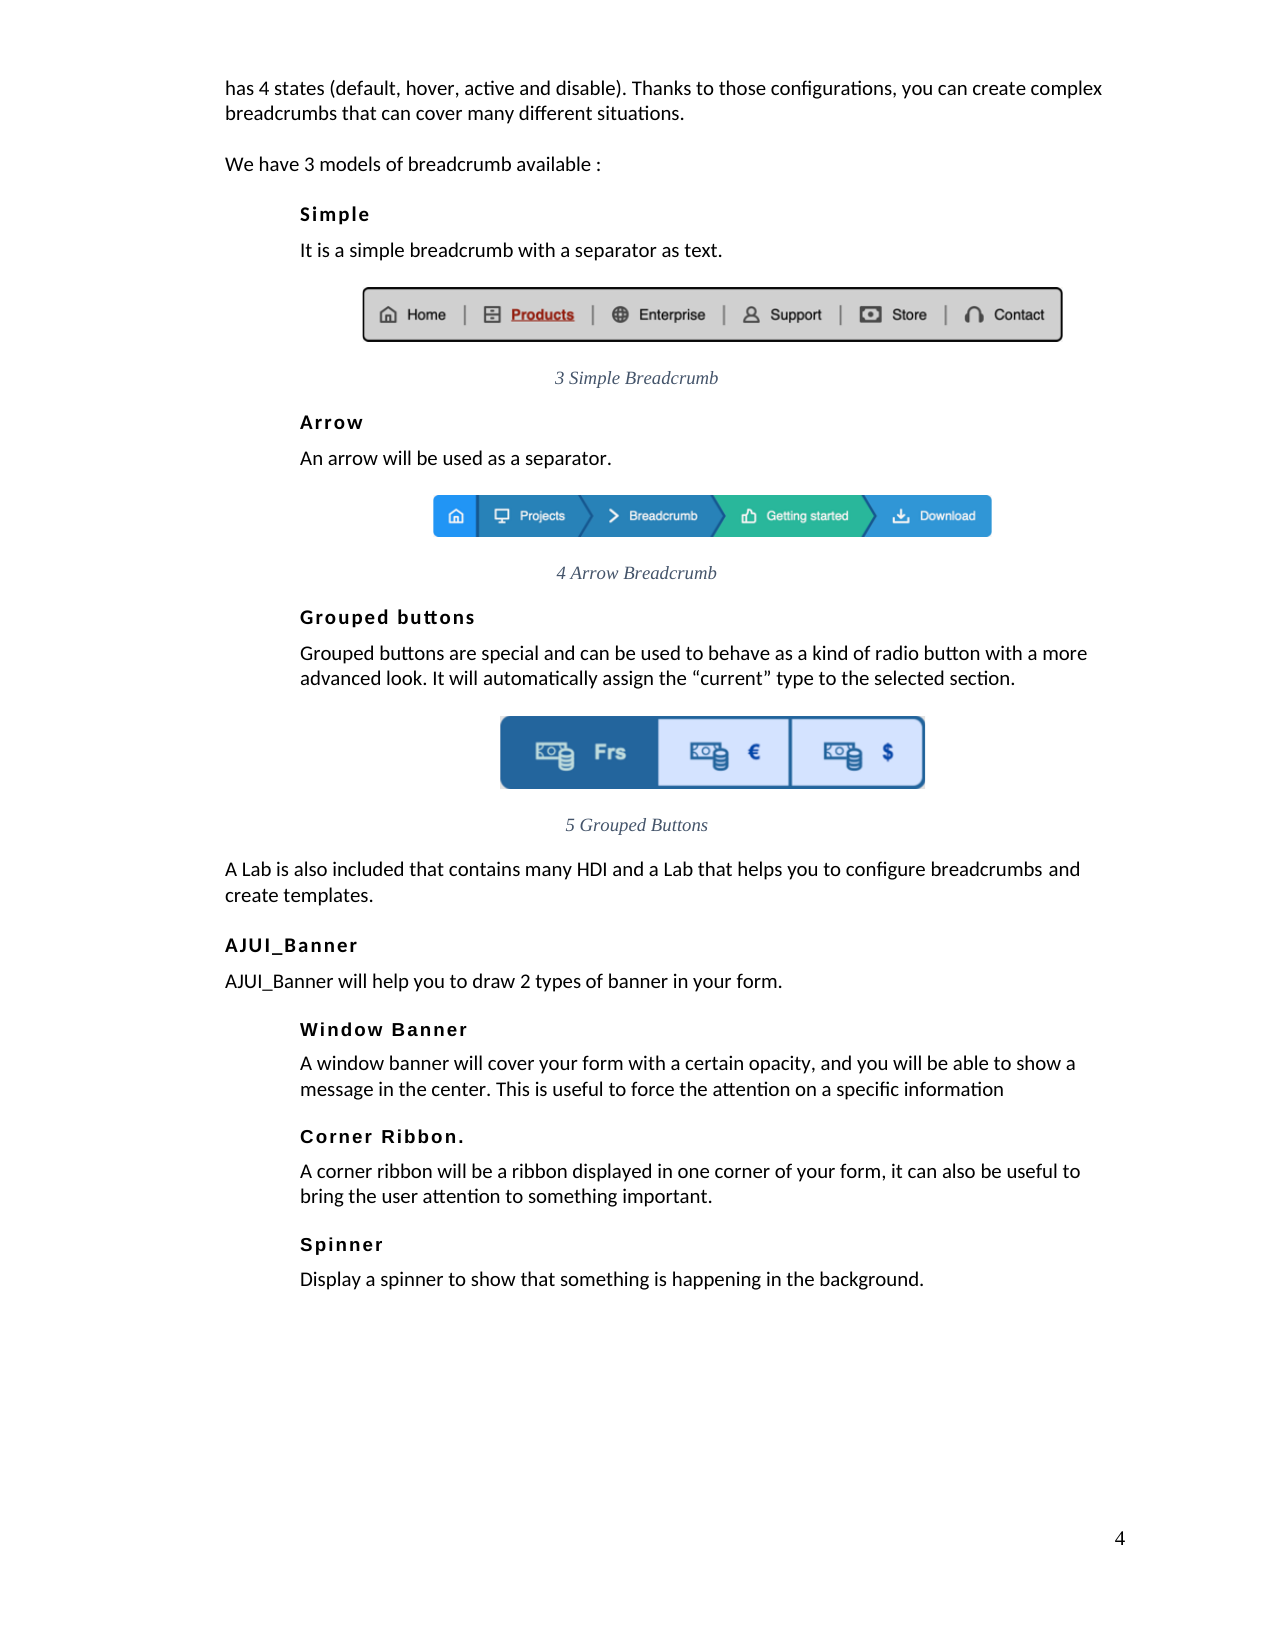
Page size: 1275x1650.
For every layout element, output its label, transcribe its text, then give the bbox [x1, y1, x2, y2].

subtitle Corner Ribbon. [300, 1126, 1125, 1148]
text Arrow [300, 409, 1125, 434]
text Grouped buttons [300, 604, 1125, 630]
picture [362, 287, 1063, 342]
text 4 Arrow Breadcrumb [150, 562, 1125, 583]
text A Lab is also included that contains many HDI and a Lab that helps you to configure breadcrumbs and create templates. [225, 856, 1125, 907]
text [225, 75, 1125, 126]
picture [433, 495, 992, 537]
text Grouped buttons are special and can be used to behave as a kind of radio button with a more advanced look. It will automatically assign the “current” type to the selected section. [300, 640, 1125, 691]
text A corner ribbon will be a ribbon displayed in one corner of your form, it can also be useful to bring the user attention to something important. [300, 1158, 1125, 1209]
text 5 Grouped Buttons [150, 814, 1125, 836]
subtitle Window Banner [300, 1018, 1125, 1040]
text An arrow will be used as a separator. [300, 445, 1125, 470]
text 3 Simple Breadcrumb [150, 367, 1125, 388]
text It is a simple breadcrumb with a separator as text. [300, 237, 1125, 262]
text Display a spinner to show that something is happening in the background. [300, 1266, 1125, 1291]
text AJUI_Banner [225, 932, 1125, 958]
text A window banner will cover your form with a certain opacity, and you will be able to show a message in the center. This is useful to force the attention on a specific information [300, 1050, 1125, 1101]
text AJUI_Banner will help you to draw 2 types of banner in your form. [225, 968, 1125, 993]
text Simple [300, 201, 1125, 227]
text We have 3 models of breadcrumb available : [225, 151, 1125, 176]
subtitle Spinner [300, 1234, 1125, 1256]
picture [500, 716, 926, 789]
